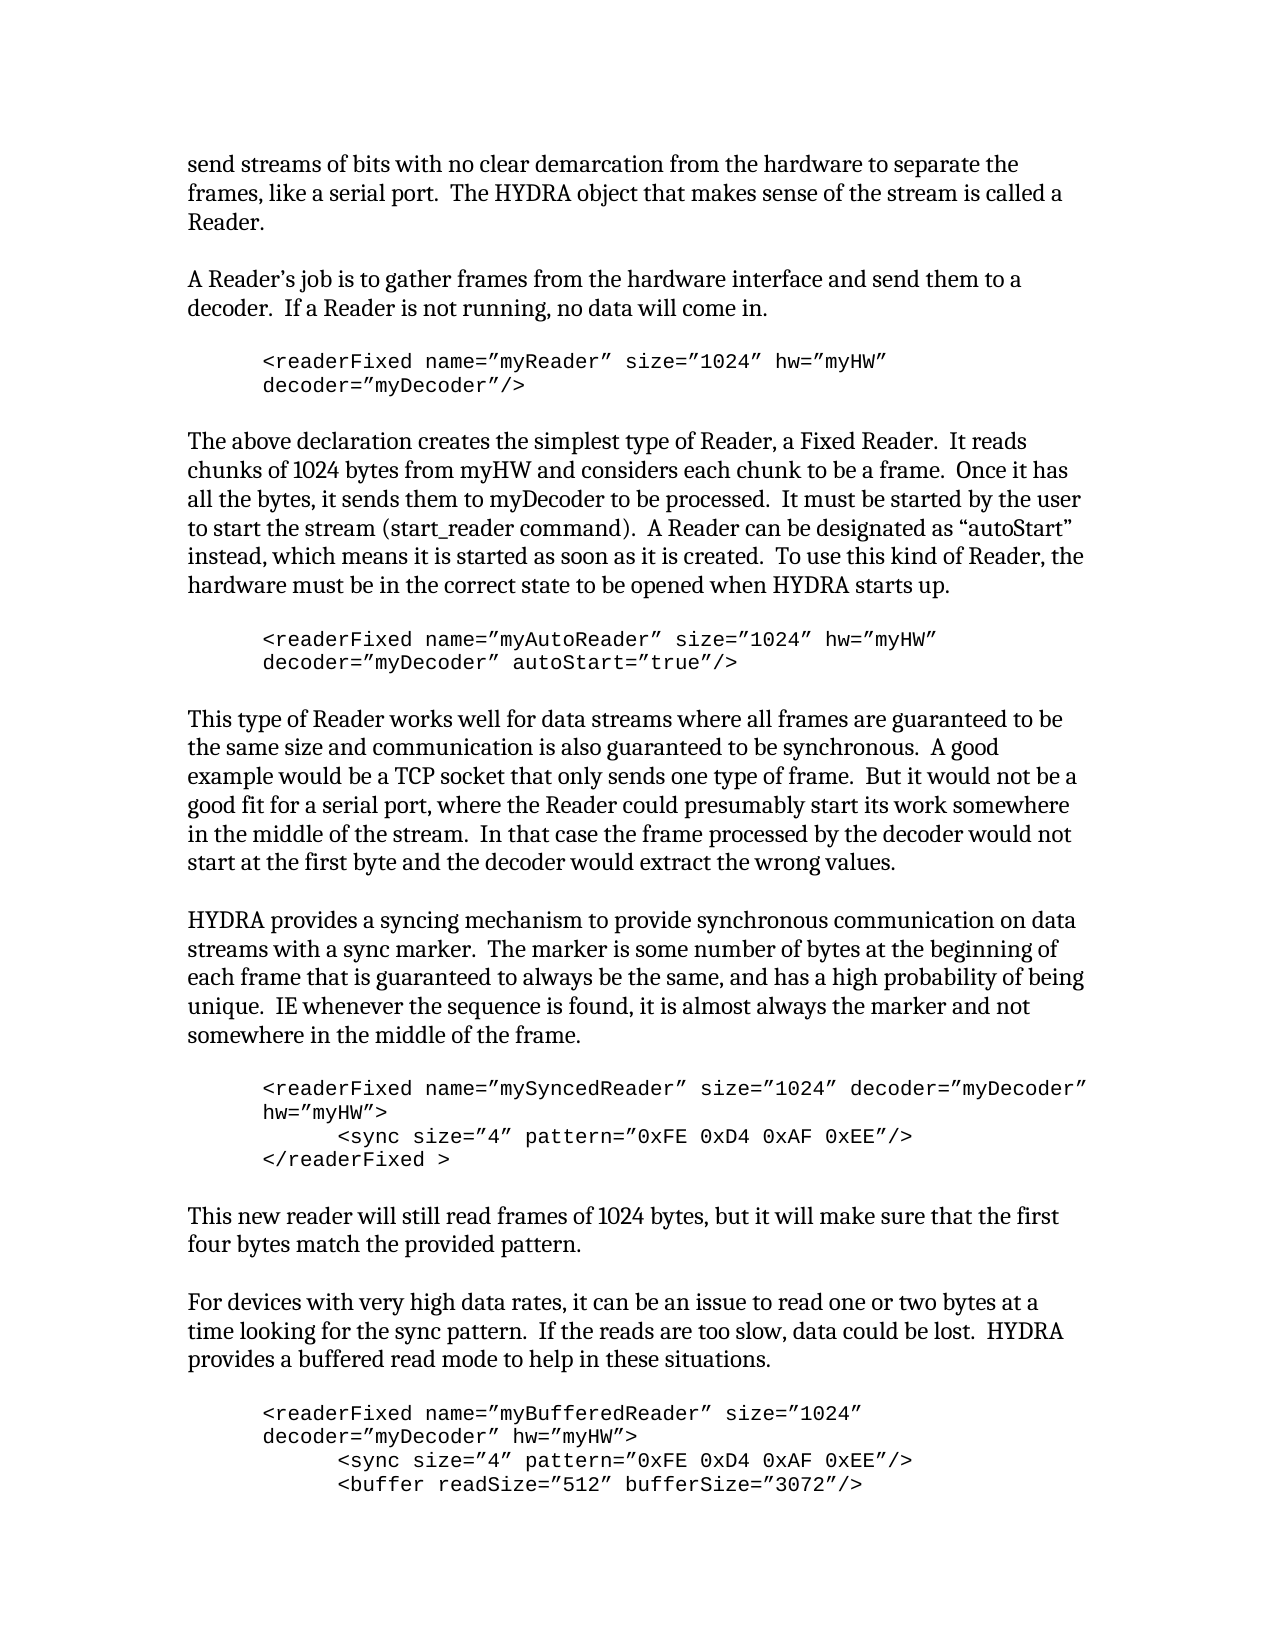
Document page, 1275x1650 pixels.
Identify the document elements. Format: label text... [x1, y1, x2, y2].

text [187, 150, 1087, 236]
text This type of Reader works well for data streams where all frames are guaranteed to be the same size and communication is also guaranteed to be synchronous. A good example would be a TCP socket that only sends one type of frame. But it would not be a good fit for a serial port, where the Reader could presumably start its work somewhere in the middle of the stream. In that case the frame processed by the decoder would not start at the first byte and the decoder would extract the wrong values. [187, 704, 1087, 877]
text The above declaration creates the simplest type of Reader, a Fixed Reader. It reads chunks of 1024 bytes from myHW and considers each chunk to be a frame. Once it has all the bytes, it sends them to myDecoder to be processed. It must be started by the user to start the stream (start_reader command). A Reader can be designated as “autoStart” instead, which means it is started as soon as it is created. To use this kind of Reader, the hardware must be in the correct state to be opened when HYDRA starts up. [187, 427, 1087, 600]
text <buffer readSize=”512” bufferSize=”3072”/> [262, 1474, 1087, 1497]
text A Reader’s job is to gather frames from the hardware interface and send them to a decoder. If a Reader is not running, no data will come in. [187, 265, 1087, 322]
text <sync size=”4” pattern=”0xFE 0xD4 0xAF 0xEE”/> [262, 1126, 1087, 1149]
text <readerFixed name=”myReader” size=”1024” hw=”myHW” decoder=”myDecoder”/> [262, 351, 1087, 398]
text <readerFixed name=”myAutoReader” size=”1024” hw=”myHW” decoder=”myDecoder” autoStart=”true”/> [262, 628, 1087, 676]
text <readerFixed name=”mySyncedReader” size=”1024” decoder=”myDecoder” hw=”myHW”> [262, 1078, 1087, 1126]
text For devices with very high data rates, it can be an issue to read one or two bytes at a time looking for the sync pattern. If the reads are too slow, data could be lost. HYDRA provides a buffered read mode to help in these situations. [187, 1288, 1087, 1374]
text </readerFixed > [262, 1149, 1087, 1173]
text This new reader will still read frames of 1024 bytes, but it will make sure that the first four bytes match the provided pattern. [187, 1202, 1087, 1259]
text HYDRA provides a syncing mechanism to provide synchronous communication on data streams with a sync marker. The marker is some number of bytes at the beginning of each frame that is guaranteed to always be the same, and has a high probability of being unique. IE whenever the sequence is found, it is almost always the marker and not somewhere in the middle of the frame. [187, 906, 1087, 1049]
text <sync size=”4” pattern=”0xFE 0xD4 0xAF 0xEE”/> [262, 1450, 1087, 1474]
text <readerFixed name=”myBufferedReader” size=”1024” decoder=”myDecoder” hw=”myHW”> [262, 1403, 1087, 1450]
